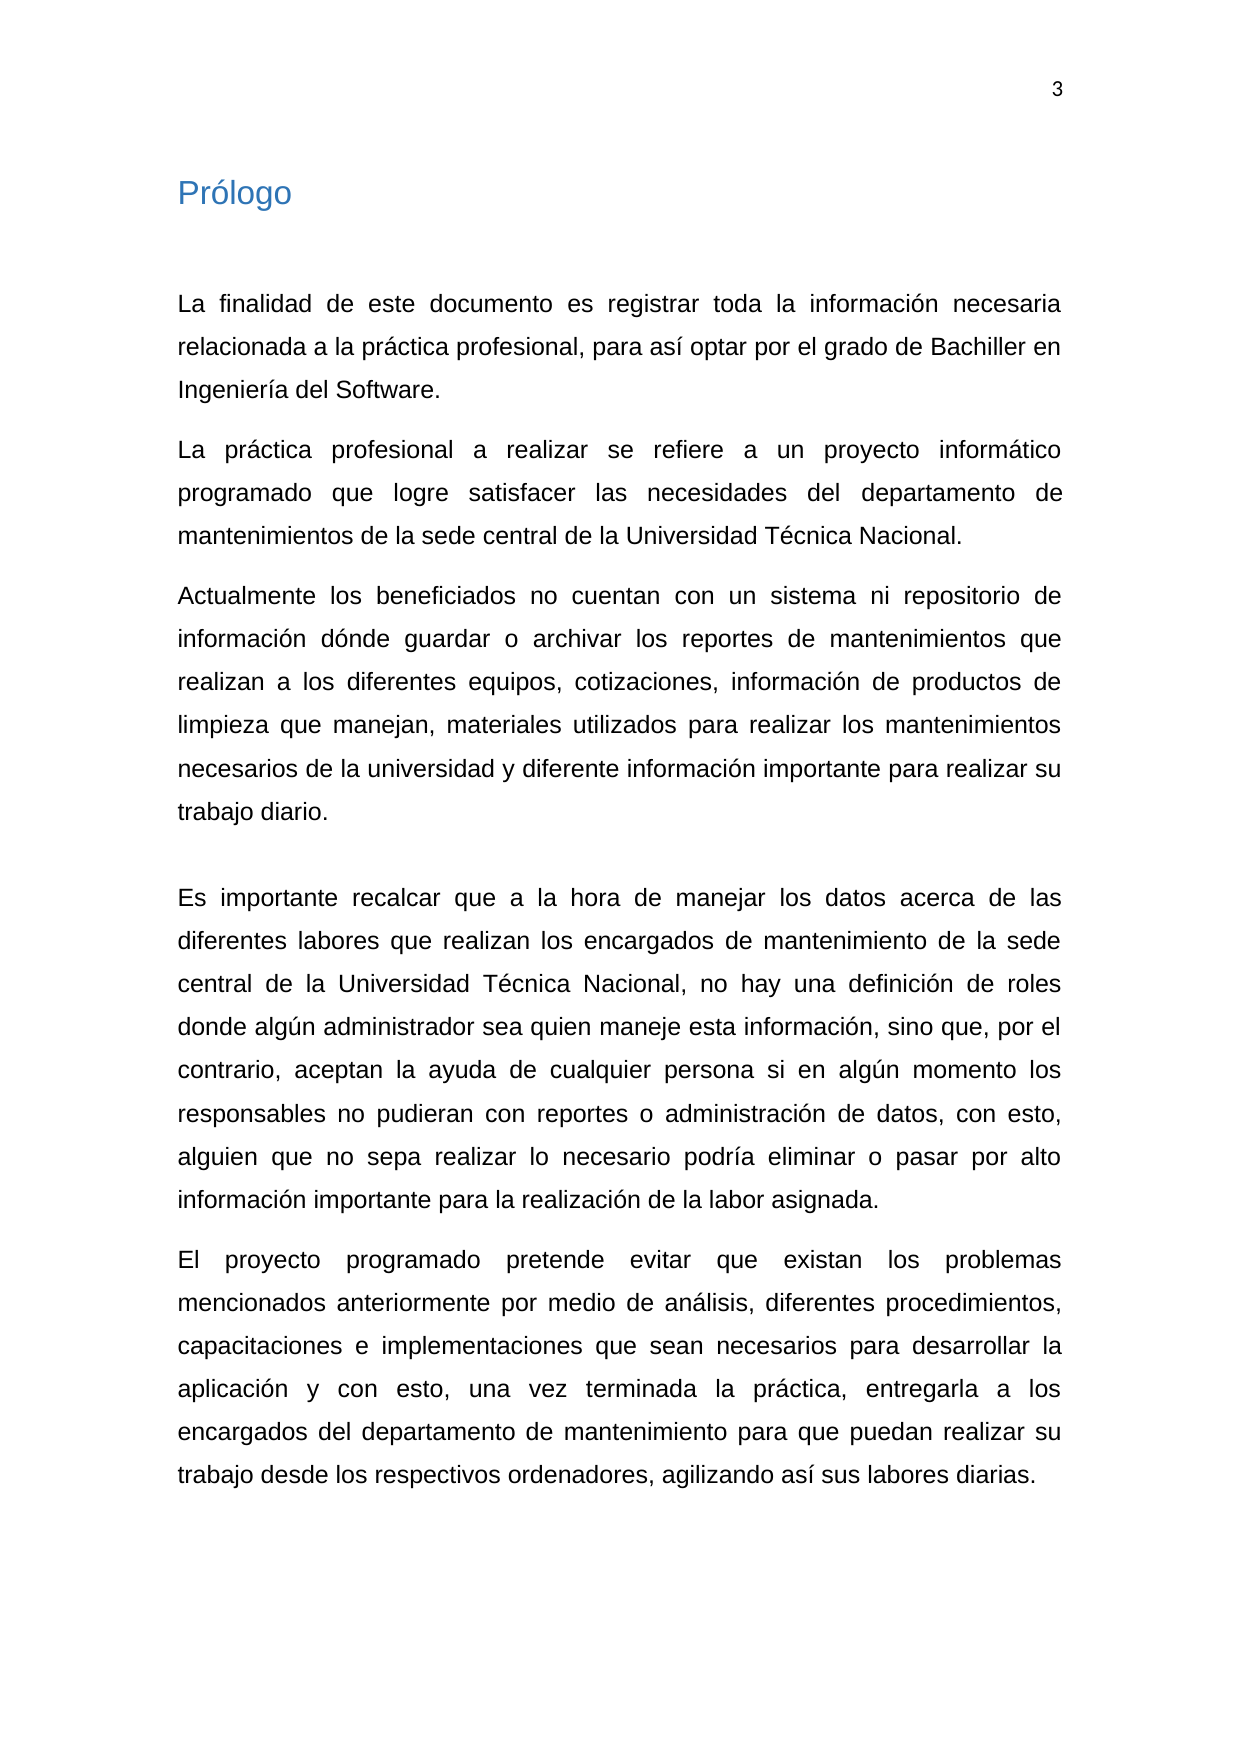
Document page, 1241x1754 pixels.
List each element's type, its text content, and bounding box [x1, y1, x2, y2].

text El proyecto programado pretende evitar que existan los problemas mencionados anteriormente por medio de análisis, diferentes procedimientos, capacitaciones e implementaciones que sean necesarios para desarrollar la aplicación y con esto, una vez terminada la práctica, entregarla a los encargados del departamento de mantenimiento para que puedan realizar su trabajo desde los respectivos ordenadores, agilizando así sus labores diarias. [177, 1244, 1063, 1489]
text Es importante recalcar que a la hora de manejar los datos acerca de las diferentes labores que realizan los encargados de mantenimiento de la sede central de la Universidad Técnica Nacional, no hay una definición de roles donde algún administrador sea quien maneje esta información, sino que, por el contrario, aceptan la ayuda de cualquier persona si en algún momento los responsables no pudieran con reportes o administración de datos, con esto, alguien que no sepa realizar lo necesario podría eliminar o pasar por alto información importante para la realización de la labor asignada. [177, 883, 1063, 1213]
subtitle Prólogo [177, 173, 1063, 211]
text Actualmente los beneficiados no cuentan con un sistema ni repositorio de información dónde guardar o archivar los reportes de mantenimientos que realizan a los diferentes equipos, cotizaciones, información de productos de limpieza que manejan, materiales utilizados para realizar los mantenimientos necesarios de la universidad y diferente información importante para realizar su trabajo diario. [177, 581, 1063, 825]
text La finalidad de este documento es registrar toda la información necesaria relacionada a la práctica profesional, para así optar por el grado de Bachiller en Ingeniería del Software. [177, 289, 1063, 404]
text La práctica profesional a realizar se refiere a un proyecto informático programado que logre satisfacer las necesidades del departamento de mantenimientos de la sede central de la Universidad Técnica Nacional. [177, 435, 1063, 550]
